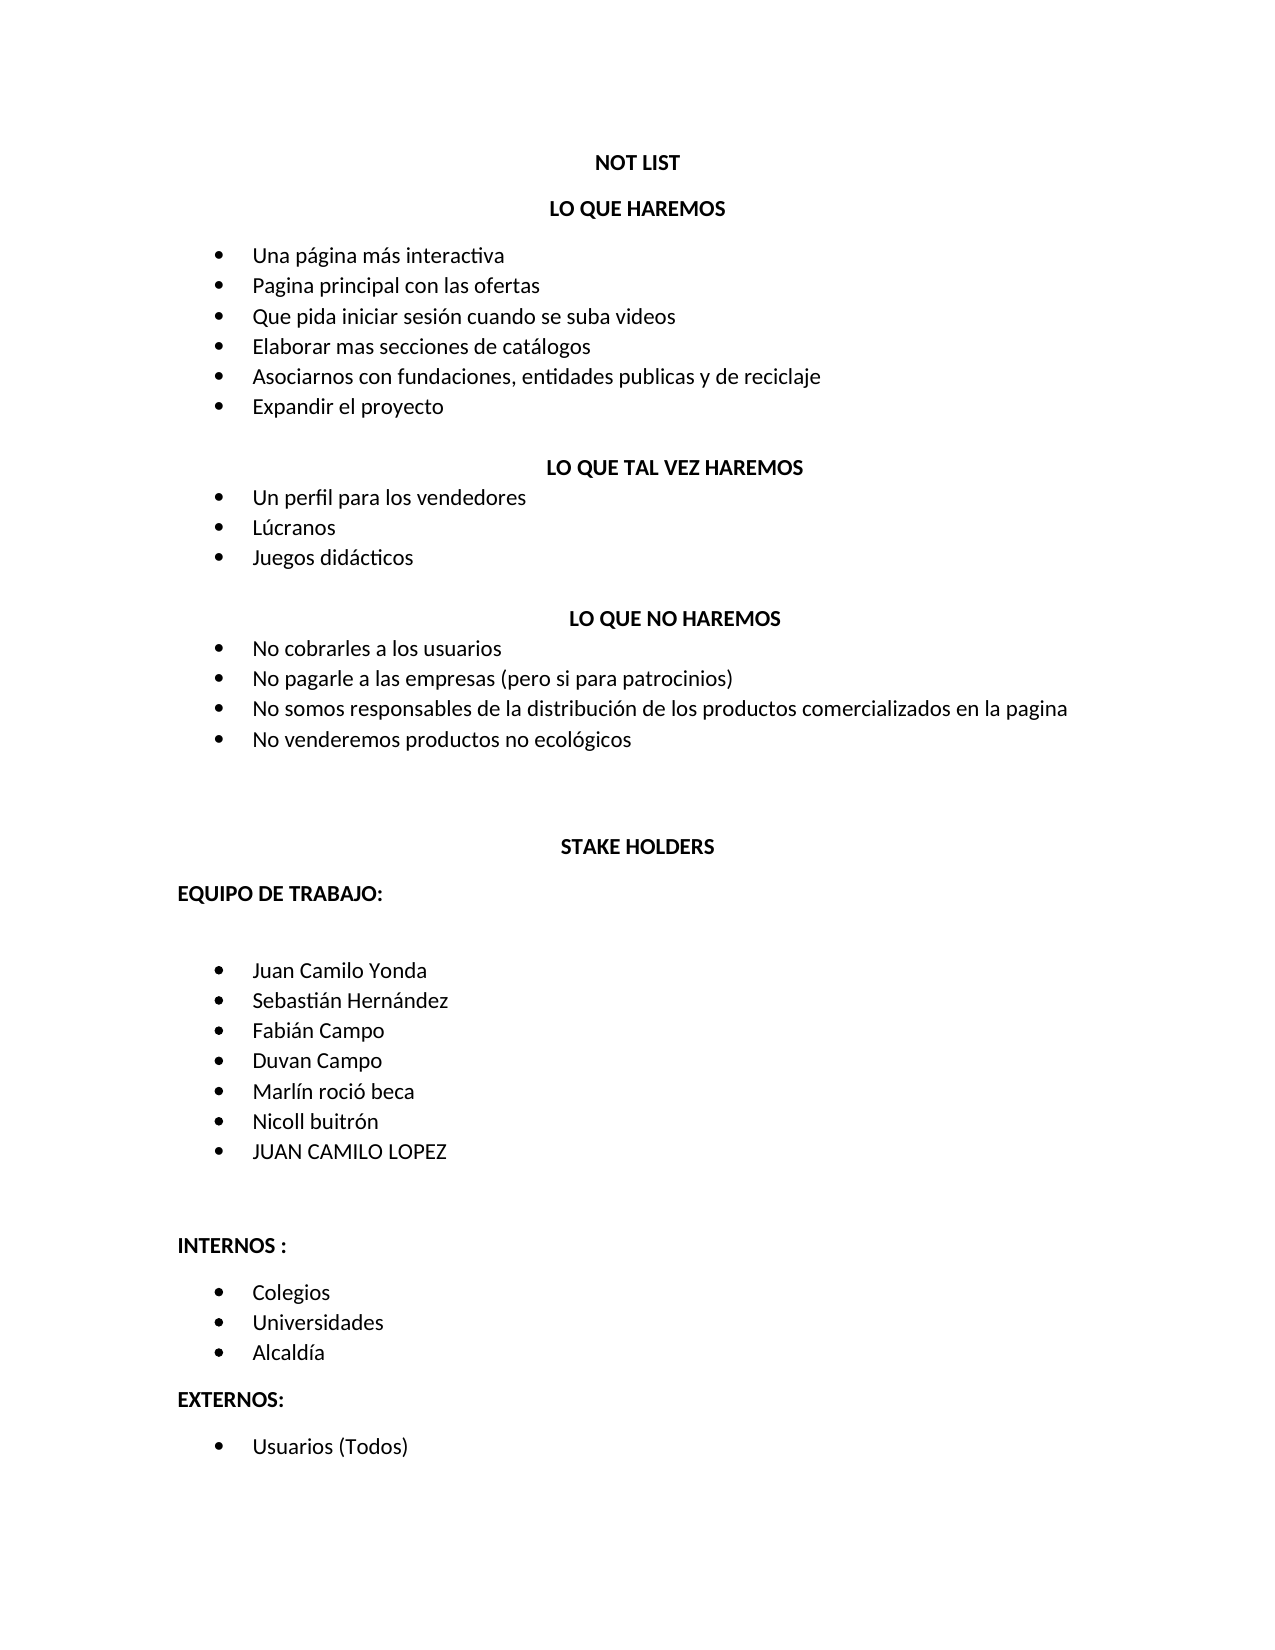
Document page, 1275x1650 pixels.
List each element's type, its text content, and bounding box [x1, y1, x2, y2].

list Colegios [215, 1278, 1098, 1306]
list Usuarios (Todos) [215, 1432, 1098, 1460]
list LO QUE NO HAREMOS [252, 604, 1098, 632]
text STAKE HOLDERS [177, 832, 1098, 860]
list No venderemos productos no ecológicos [215, 725, 1098, 753]
text LO QUE HAREMOS [177, 194, 1098, 222]
list Marlín roció beca [215, 1077, 1098, 1105]
list Expandir el proyecto [215, 392, 1098, 420]
list No pagarle a las empresas (pero si para patrocinios) [215, 664, 1098, 692]
text NOT LIST [177, 148, 1098, 176]
list Un perfil para los vendedores [215, 483, 1098, 511]
list JUAN CAMILO LOPEZ [215, 1137, 1098, 1165]
list Alcaldía [215, 1338, 1098, 1366]
list LO QUE TAL VEZ HAREMOS [252, 453, 1098, 481]
list Duvan Campo [215, 1047, 1098, 1074]
list No somos responsables de la distribución de los productos comercializados en la pagina [215, 694, 1098, 722]
list Que pida iniciar sesión cuando se suba videos [215, 302, 1098, 330]
list Juan Camilo Yonda [215, 956, 1098, 984]
text EQUIPO DE TRABAJO: [177, 879, 1098, 907]
list Lúcranos [215, 513, 1098, 541]
list Asociarnos con fundaciones, entidades publicas y de reciclaje [215, 362, 1098, 390]
list Sebastián Hernández [215, 986, 1098, 1014]
list Pagina principal con las ofertas [215, 272, 1098, 299]
list No cobrarles a los usuarios [215, 634, 1098, 662]
list Elaborar mas secciones de catálogos [215, 332, 1098, 360]
list Fabián Campo [215, 1016, 1098, 1044]
list Universidades [215, 1308, 1098, 1336]
text EXTERNOS: [177, 1385, 1098, 1413]
list Una página más interactiva [215, 241, 1098, 269]
text INTERNOS : [177, 1231, 1098, 1259]
list Nicoll buitrón [215, 1107, 1098, 1135]
list Juegos didácticos [215, 543, 1098, 571]
